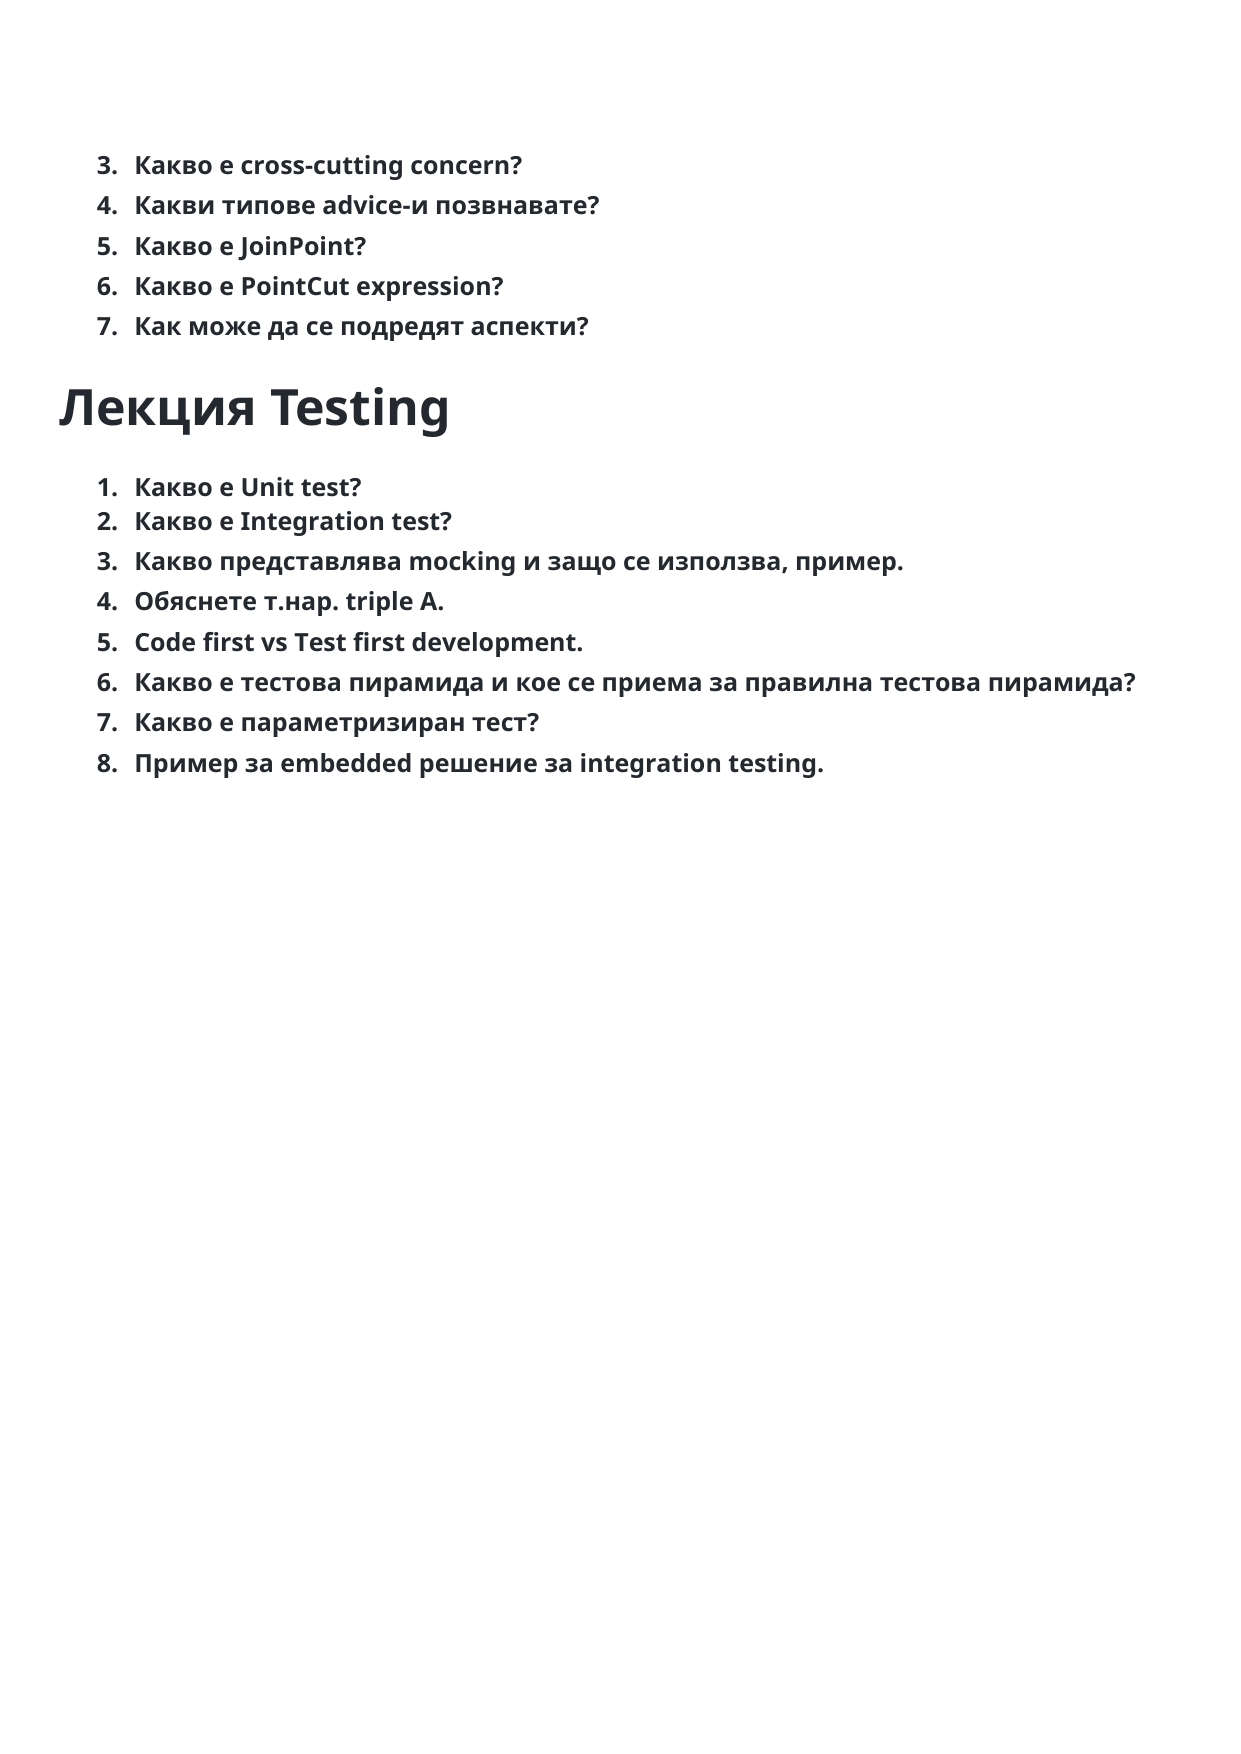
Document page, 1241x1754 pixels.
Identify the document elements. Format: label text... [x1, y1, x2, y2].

list Пример за embedded решение за integration testing. [97, 745, 1211, 779]
list Какви типове advice-и позвнавате? [97, 188, 1211, 222]
list Какво е Integration test? [97, 503, 1211, 537]
list Какво е cross-cutting concern? [97, 148, 1211, 182]
list Code first vs Test first development. [97, 624, 1211, 658]
list Как може да се подредят аспекти? [97, 309, 1211, 343]
list Какво е PointCut expression? [97, 268, 1211, 303]
list Какво е тестова пирамида и кое се приема за правилна тестова пирамида? [97, 665, 1211, 699]
text Лекция Testing [59, 372, 1211, 440]
list Какво е JoinPoint? [97, 228, 1211, 262]
list Какво е параметризиран тест? [97, 705, 1211, 739]
list Обяснете т.нар. triple A. [97, 584, 1211, 618]
list Какво представлява mocking и защо се използва, пример. [97, 544, 1211, 578]
list Какво е Unit test? [97, 469, 1211, 503]
